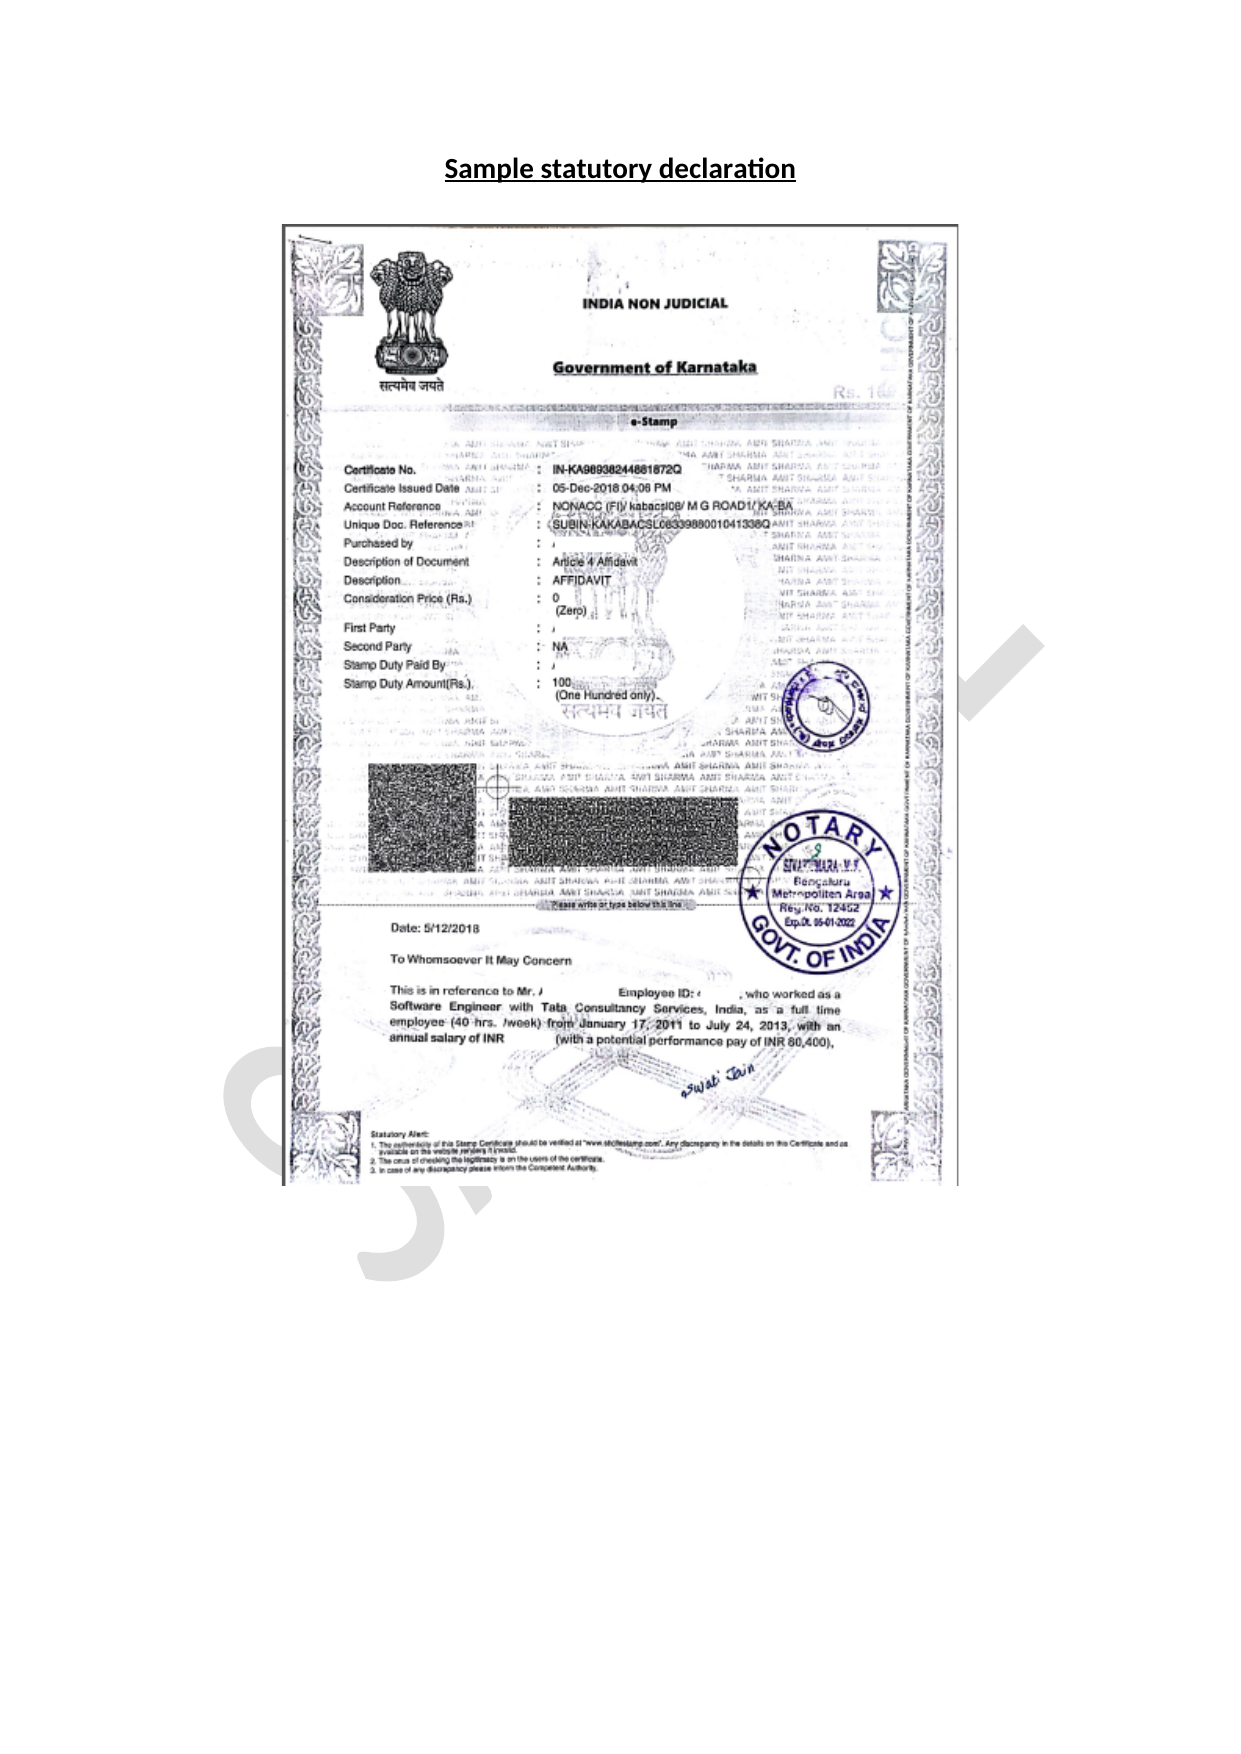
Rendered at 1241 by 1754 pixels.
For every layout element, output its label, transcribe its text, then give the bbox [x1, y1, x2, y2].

picture [281, 224, 959, 1186]
text Sample statutory declaration [150, 150, 1090, 186]
